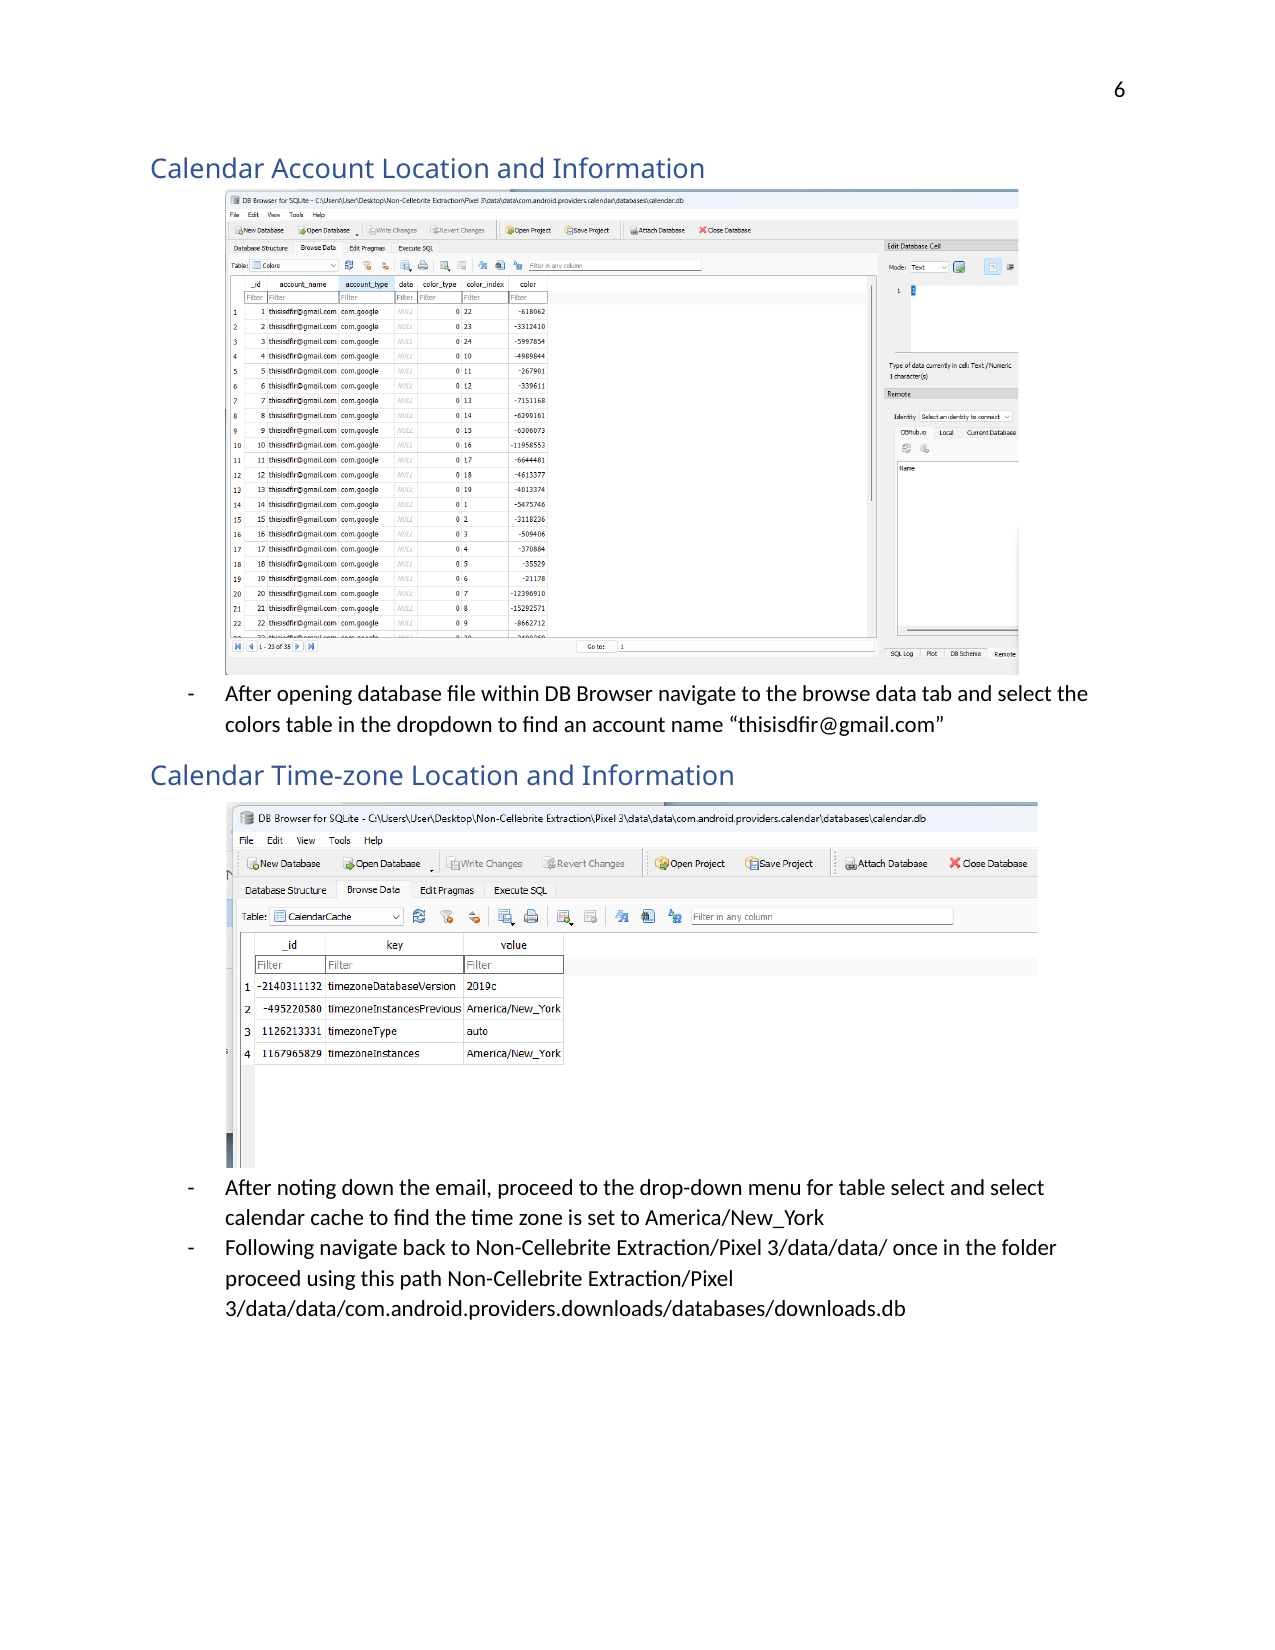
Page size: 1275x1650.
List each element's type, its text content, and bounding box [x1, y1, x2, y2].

picture [226, 802, 1038, 1168]
subtitle Calendar Time-zone Location and Information [150, 757, 1125, 793]
picture [225, 189, 1019, 675]
list Following navigate back to Non-Cellebrite Extraction/Pixel 3/data/data/ once in the folder proceed using this path Non-Cellebrite Extraction/Pixel 3/data/data/com.android.providers.downloads/databases/downloads.db [187, 1233, 1125, 1322]
subtitle Calendar Account Location and Information [150, 150, 1125, 187]
